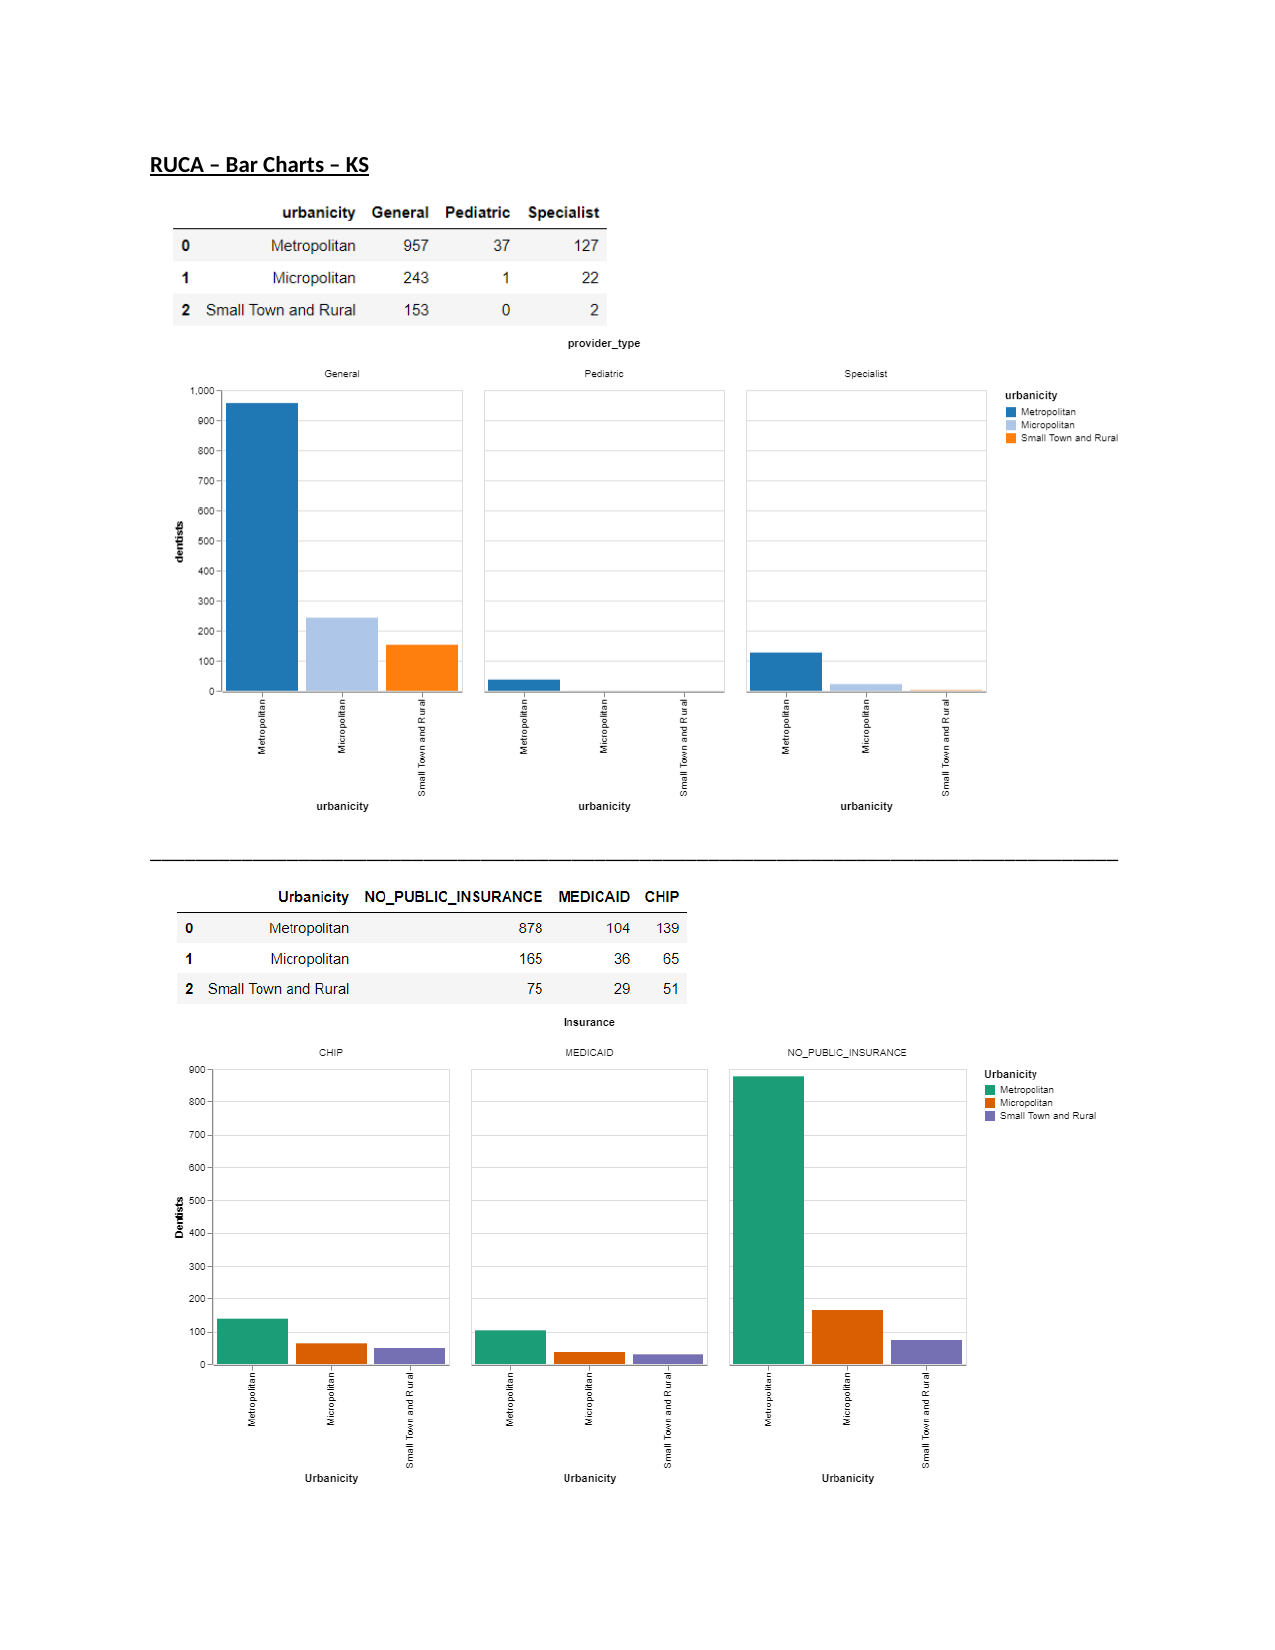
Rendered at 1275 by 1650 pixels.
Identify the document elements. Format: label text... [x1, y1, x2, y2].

text _____________________________________________________________________________________ [150, 836, 1125, 864]
text RUCA – Bar Charts – KS [150, 150, 1125, 178]
